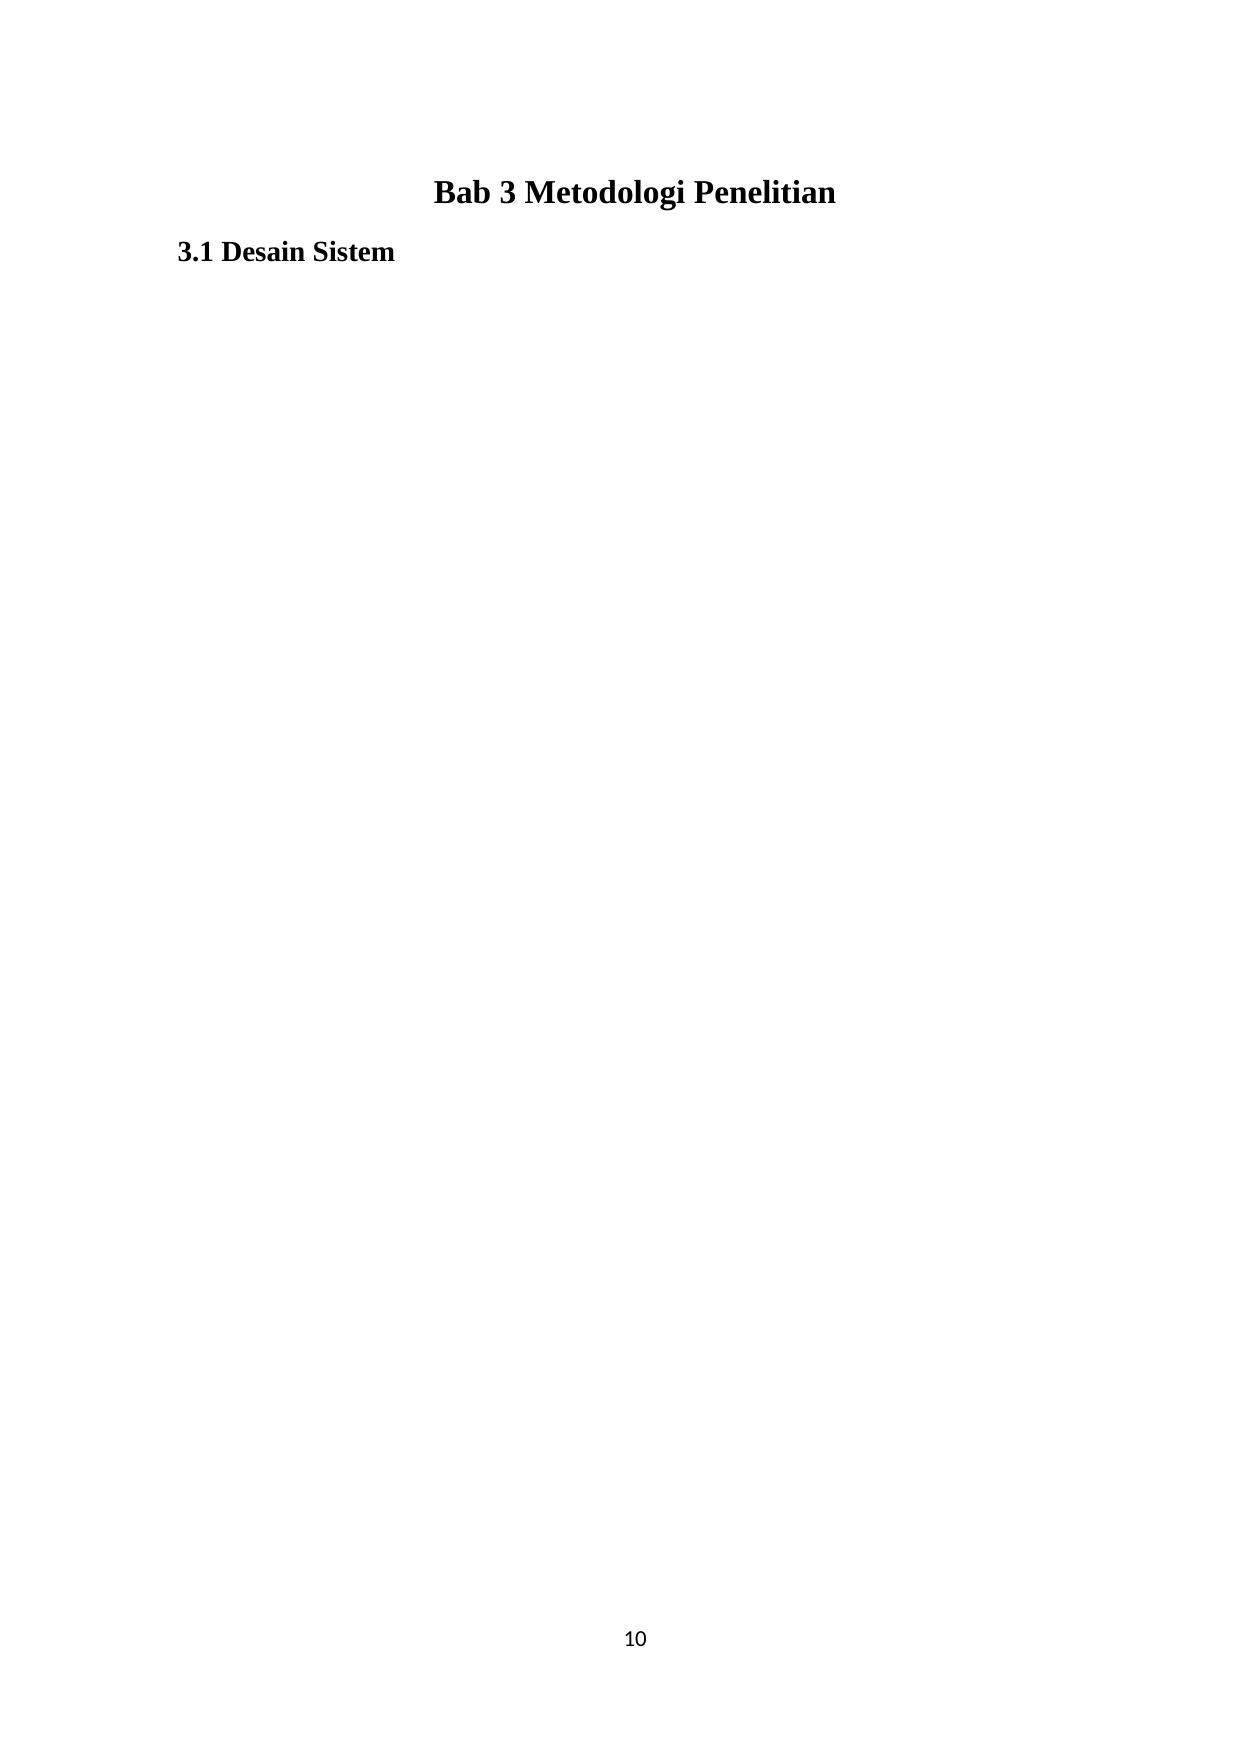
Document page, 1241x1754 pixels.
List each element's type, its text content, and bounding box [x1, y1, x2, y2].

subtitle Desain Sistem [177, 234, 1092, 268]
subtitle Metodologi Penelitian [177, 173, 1092, 211]
